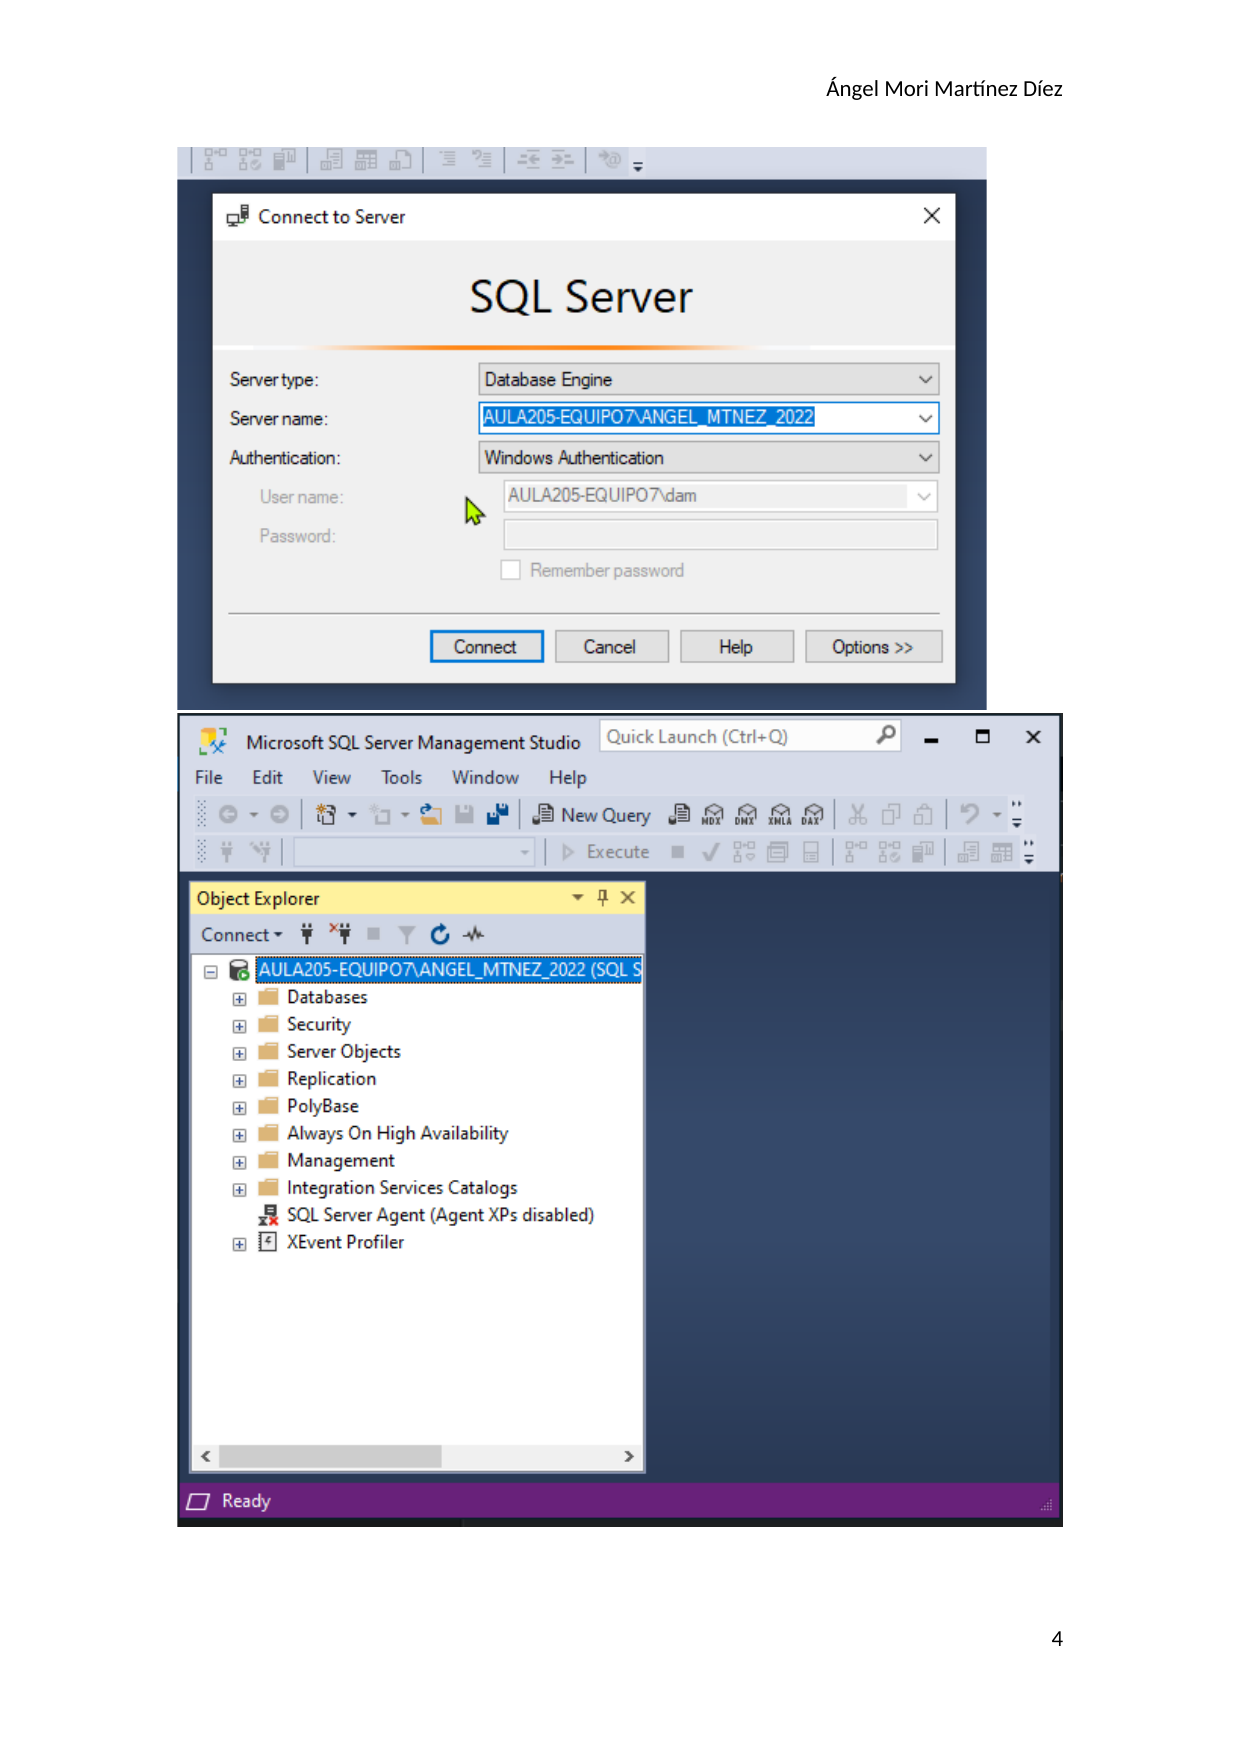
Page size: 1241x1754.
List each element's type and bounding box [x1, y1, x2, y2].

picture [177, 713, 1063, 1527]
picture [177, 147, 987, 710]
